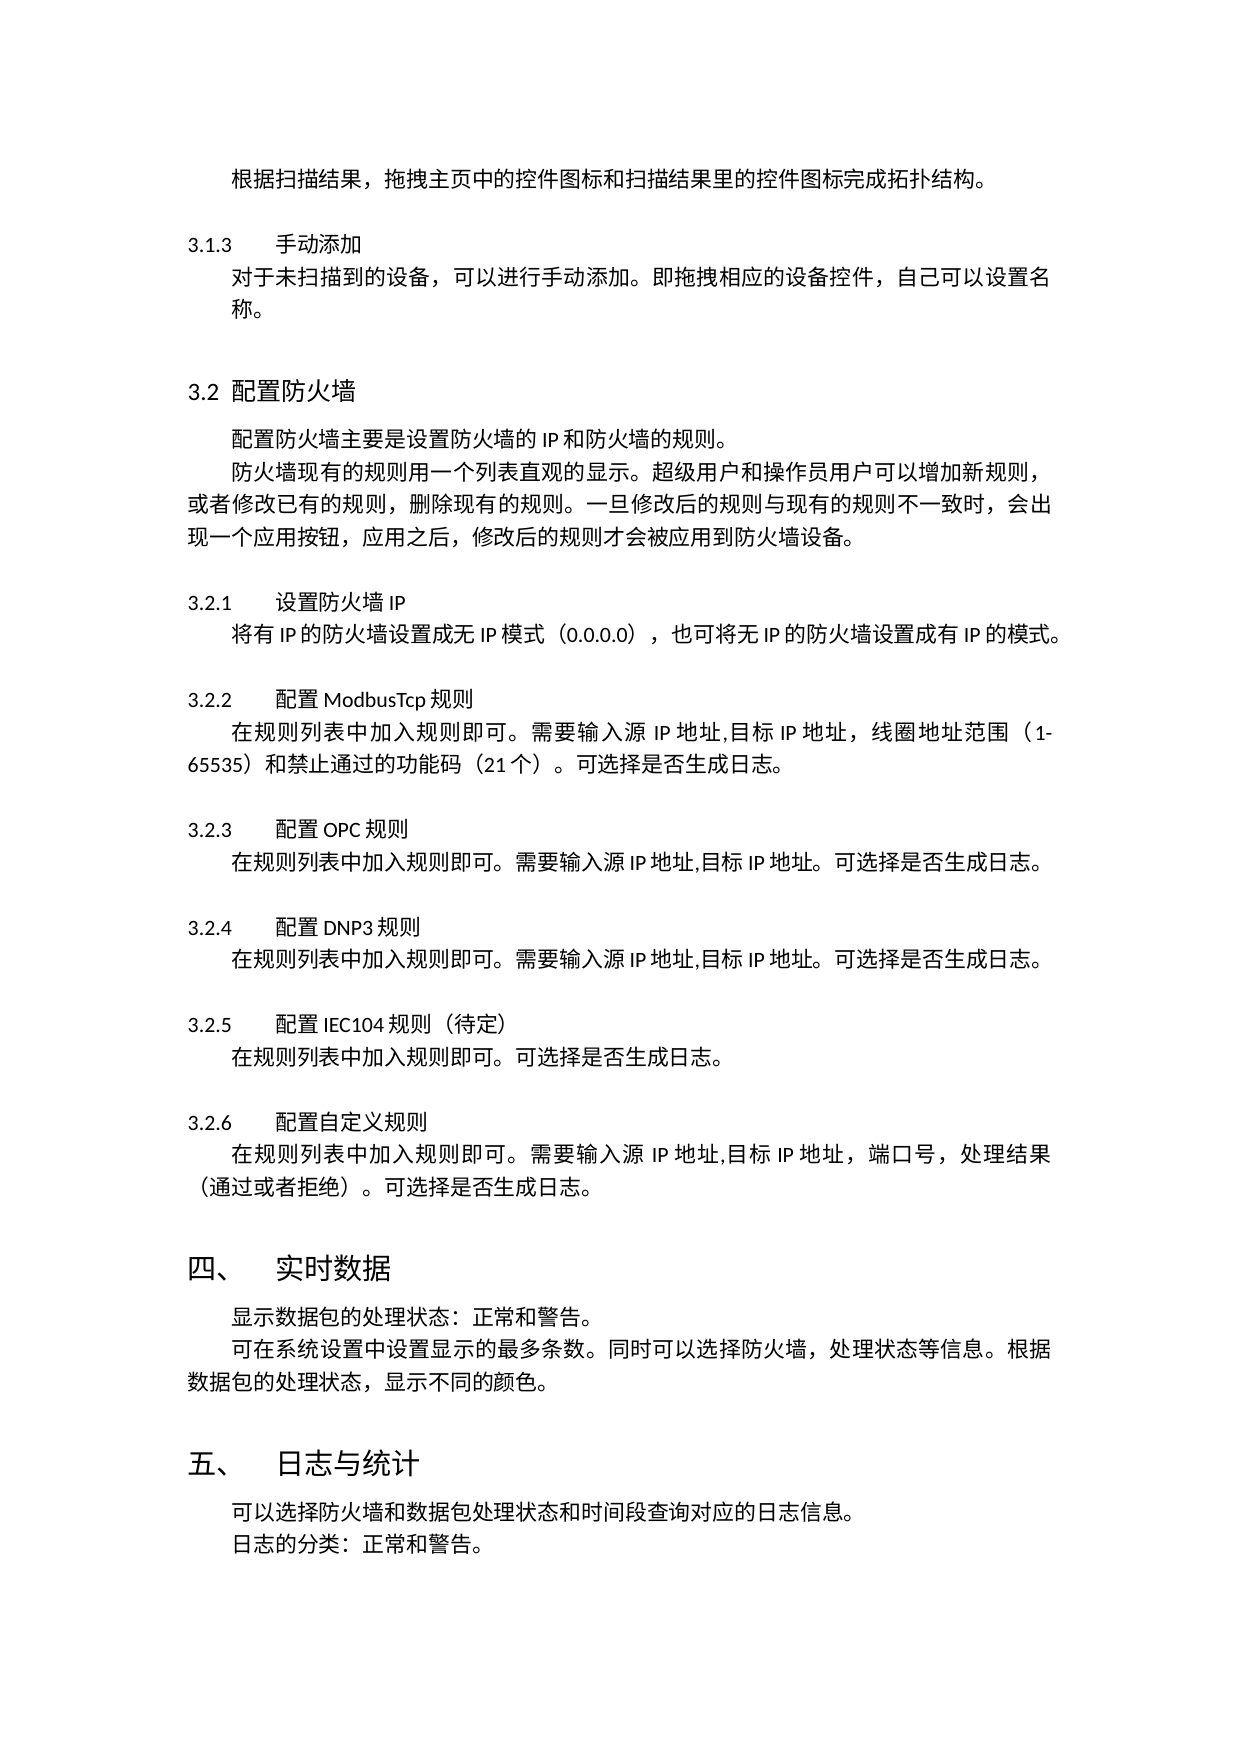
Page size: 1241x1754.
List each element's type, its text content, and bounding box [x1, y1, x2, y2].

list 设置防火墙IP [187, 584, 1053, 617]
list 可以选择防火墙和数据包处理状态和时间段查询对应的日志信息。 [231, 1494, 1053, 1527]
list 配置防火墙主要是设置防火墙的IP和防火墙的规则。 [231, 422, 1053, 454]
list 配置自定义规则 [187, 1104, 1053, 1137]
list 日志与统计 [187, 1429, 1053, 1494]
text 在规则列表中加入规则即可。可选择是否生成日志。 [187, 1039, 1053, 1072]
text 在规则列表中加入规则即可。需要输入源IP地址,目标IP地址。可选择是否生成日志。 [187, 844, 1053, 877]
list 日志的分类：正常和警告。 [231, 1527, 1053, 1559]
list 根据扫描结果，拖拽主页中的控件图标和扫描结果里的控件图标完成拓扑结构。 [231, 162, 1053, 194]
text 在规则列表中加入规则即可。需要输入源IP地址,目标IP地址，线圈地址范围（1-65535）和禁止通过的功能码（21个）。可选择是否生成日志。 [187, 714, 1053, 779]
list 手动添加 [187, 227, 1053, 259]
text 在规则列表中加入规则即可。需要输入源IP地址,目标IP地址，端口号，处理结果（通过或者拒绝）。可选择是否生成日志。 [187, 1137, 1053, 1202]
list 配置防火墙 [187, 357, 1053, 422]
list 配置ModbusTcp规则 [187, 682, 1053, 714]
list 配置IEC104规则（待定） [187, 1007, 1053, 1039]
text 显示数据包的处理状态：正常和警告。 [187, 1299, 1053, 1332]
text 可在系统设置中设置显示的最多条数。同时可以选择防火墙，处理状态等信息。根据数据包的处理状态，显示不同的颜色。 [187, 1332, 1053, 1397]
list 实时数据 [187, 1234, 1053, 1299]
list 将有IP的防火墙设置成无IP模式（0.0.0.0），也可将无IP的防火墙设置成有IP的模式。 [231, 617, 1053, 649]
list 配置OPC规则 [187, 812, 1053, 844]
list 对于未扫描到的设备，可以进行手动添加。即拖拽相应的设备控件，自己可以设置名称。 [231, 259, 1053, 324]
list 配置DNP3规则 [187, 909, 1053, 942]
list 在规则列表中加入规则即可。需要输入源IP地址,目标IP地址。可选择是否生成日志。 [231, 942, 1053, 974]
text 防火墙现有的规则用一个列表直观的显示。超级用户和操作员用户可以增加新规则，或者修改已有的规则，删除现有的规则。一旦修改后的规则与现有的规则不一致时，会出现一个应用按钮，应用之后，修改后的规则才会被应用到防火墙设备。 [187, 454, 1053, 552]
